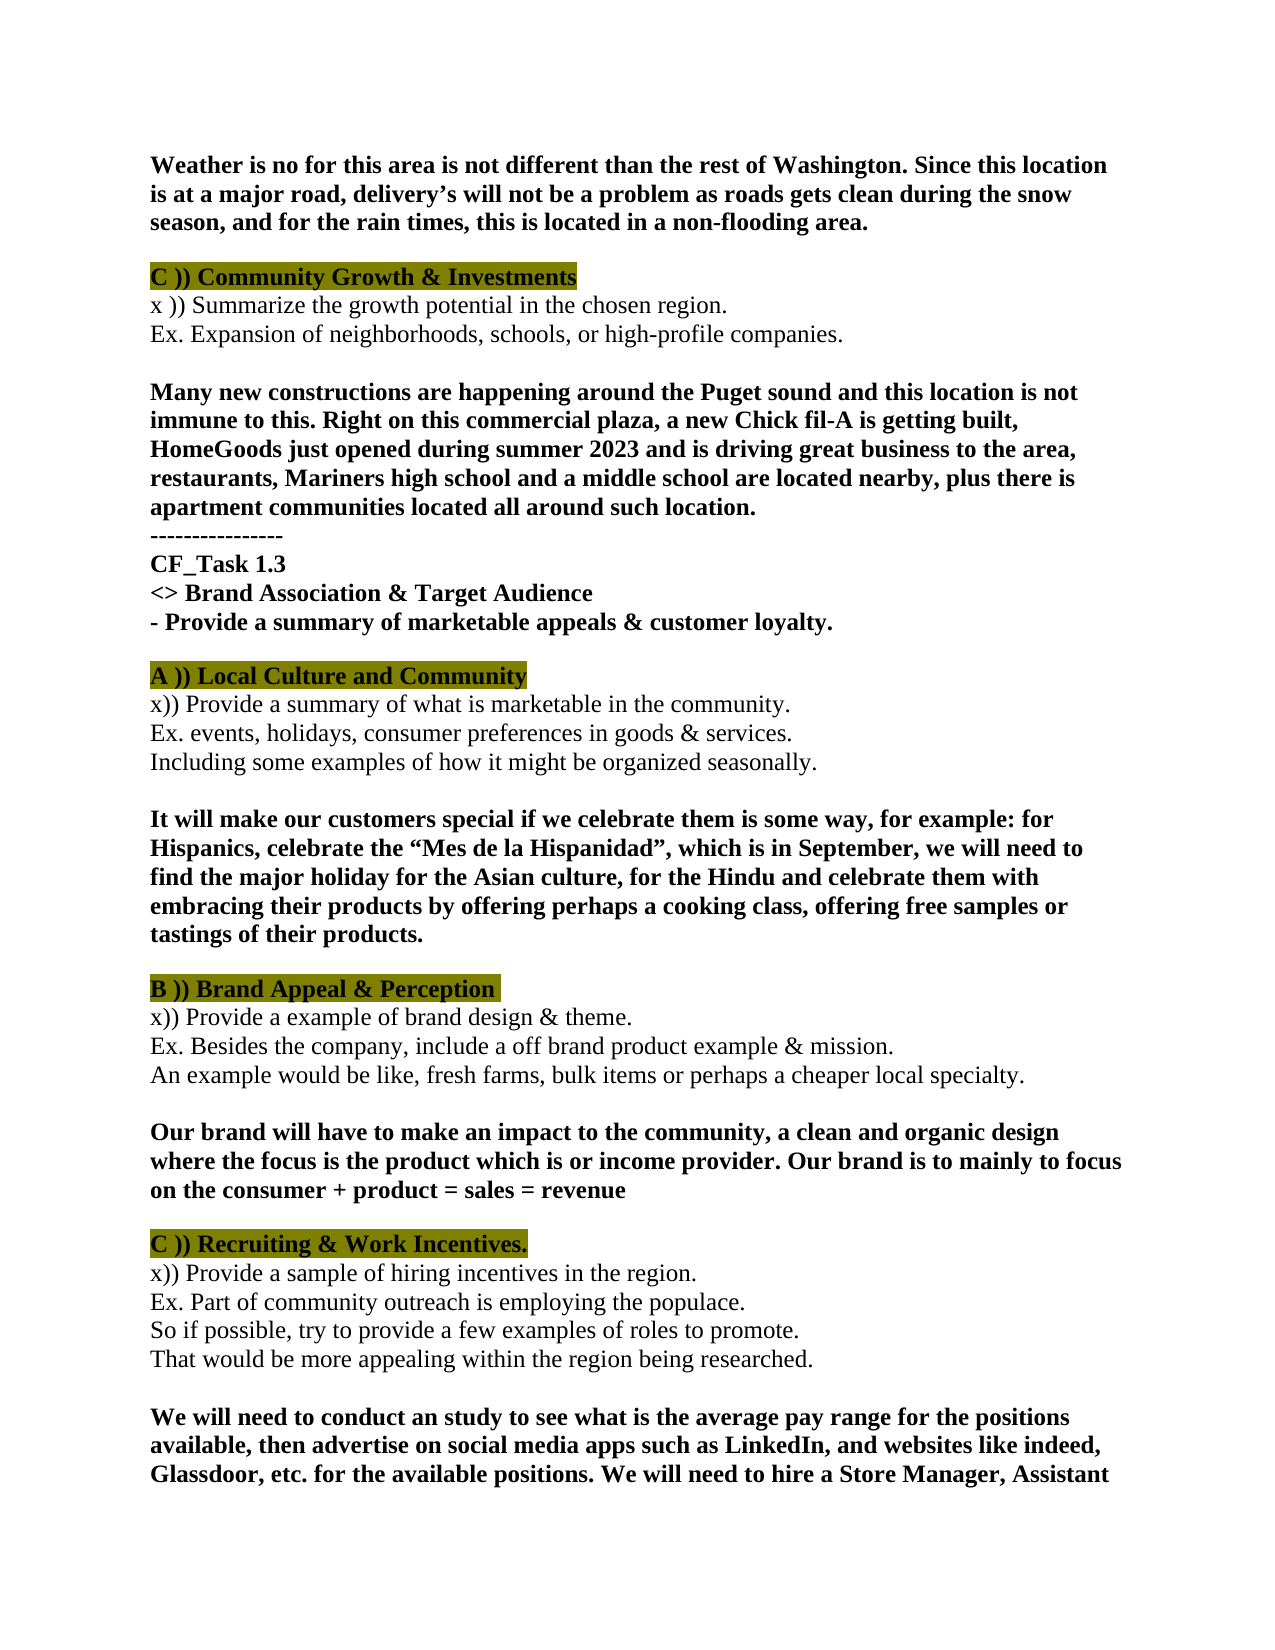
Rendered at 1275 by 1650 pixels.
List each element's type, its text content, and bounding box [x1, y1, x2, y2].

text Weather is no for this area is not different than the rest of Washington. Since this location is at a major road, delivery’s will not be a problem as roads gets clean during the snow season, and for the rain times, this is located in a non-flooding area. C )) Community Growth & Investments x )) Summarize the growth potential in the chosen region. Ex. Expansion of neighborhoods, schools, or high-profile companies. [150, 150, 1125, 348]
text Many new constructions are happening around the Puget sound and this location is not immune to this. Right on this commercial plaza, a new Chick fil-A is getting built, HomeGoods just opened during summer 2023 and is driving great business to the area, restaurants, Mariners high school and a middle school are located nearby, plus there is apartment communities located all around such location. ---------------- CF_Task 1.3 <> Brand Association & Target Audience - Provide a summary of marketable appeals & customer loyalty. A )) Local Culture and Community x)) Provide a summary of what is marketable in the community. Ex. events, holidays, consumer preferences in goods & services. Including some examples of how it might be organized seasonally. [150, 377, 1125, 776]
text C )) Recruiting & Work Incentives. x)) Provide a sample of hiring incentives in the region. Ex. Part of community outreach is employing the populace. So if possible, try to provide a few examples of roles to promote. That would be more appealing within the region being researched. [150, 1204, 1125, 1373]
text Our brand will have to make an impact to the community, a clean and organic design where the focus is the product which is or income provider. Our brand is to mainly to focus on the consumer + product = sales = revenue [150, 1117, 1125, 1204]
text It will make our customers special if we celebrate them is some way, for example: for Hispanics, celebrate the “Mes de la Hispanidad”, which is in September, we will need to find the major holiday for the Asian culture, for the Hindu and celebrate them with embracing their products by offering perhaps a cooking class, offering free samples or tastings of their products. B )) Brand Appeal & Perception x)) Provide a example of brand design & theme. Ex. Besides the company, include a off brand product example & mission. An example would be like, fresh farms, bulk items or perhaps a cheaper local specialty. [150, 804, 1125, 1089]
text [150, 1402, 1125, 1488]
